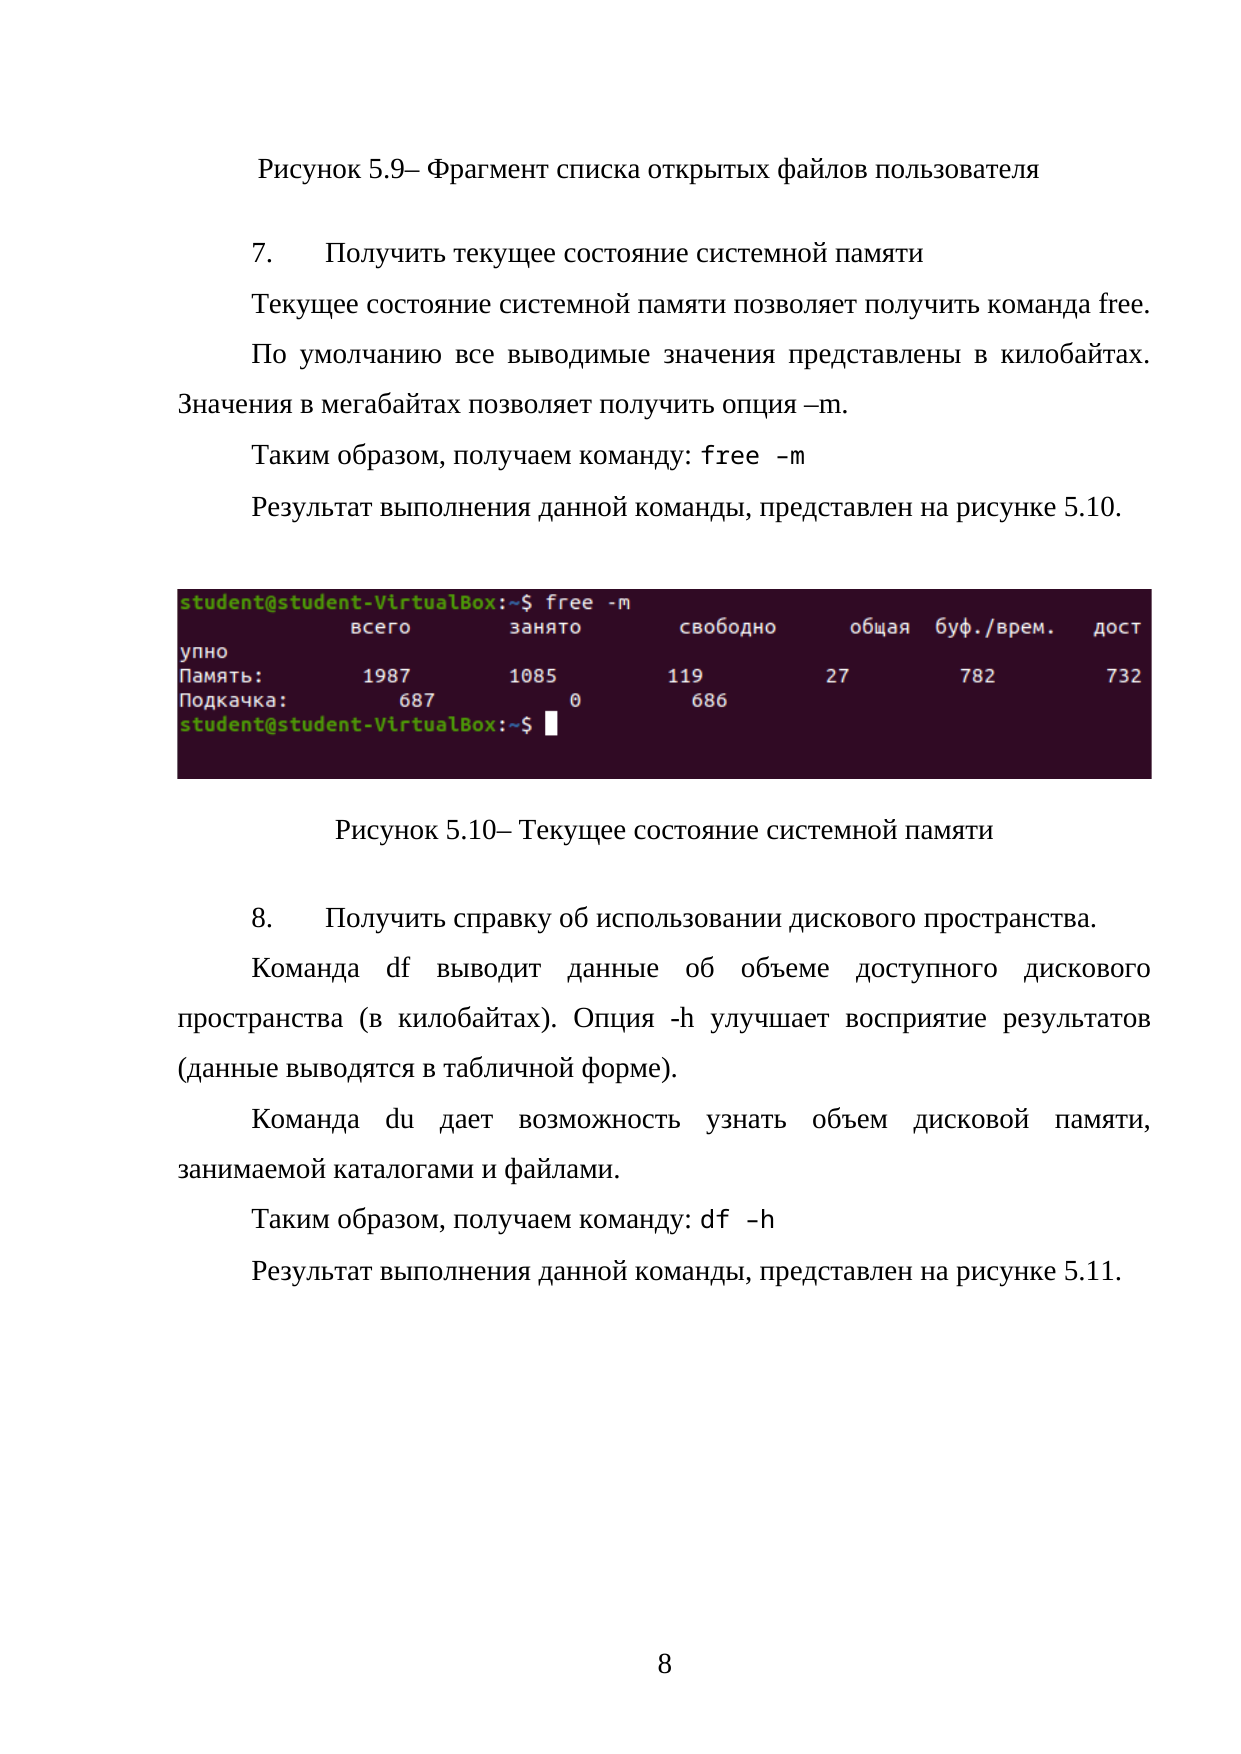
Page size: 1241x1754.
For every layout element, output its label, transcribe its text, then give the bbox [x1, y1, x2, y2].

text Таким образом, получаем команду: free –m [177, 437, 1152, 471]
text Результат выполнения данной команды, представлен на рисунке 5.11. [177, 1253, 1152, 1287]
list Получить текущее состояние системной памяти [177, 236, 1152, 269]
text По умолчанию все выводимые значения представлены в килобайтах. Значения в мегабайтах позволяет получить опция –m. [177, 336, 1152, 420]
picture [177, 589, 1152, 779]
text Рисунок 5.9– Фрагмент списка открытых файлов пользователя [177, 152, 1120, 185]
text Результат выполнения данной команды, представлен на рисунке 5.10. [177, 489, 1152, 522]
text Текущее состояние системной памяти позволяет получить команда free. [177, 286, 1152, 319]
text Рисунок 5.10– Текущее состояние системной памяти [208, 812, 1120, 846]
text Команда df выводит данные об объеме доступного дискового пространства (в килобайтах). Опция -h улучшает восприятие результатов (данные выводятся в табличной форме). [177, 950, 1152, 1084]
text Таким образом, получаем команду: df –h [177, 1202, 1152, 1236]
text Команда du дает возможность узнать объем дисковой памяти, занимаемой каталогами и файлами. [177, 1101, 1152, 1185]
list Получить справку об использовании дискового пространства. [177, 900, 1152, 933]
